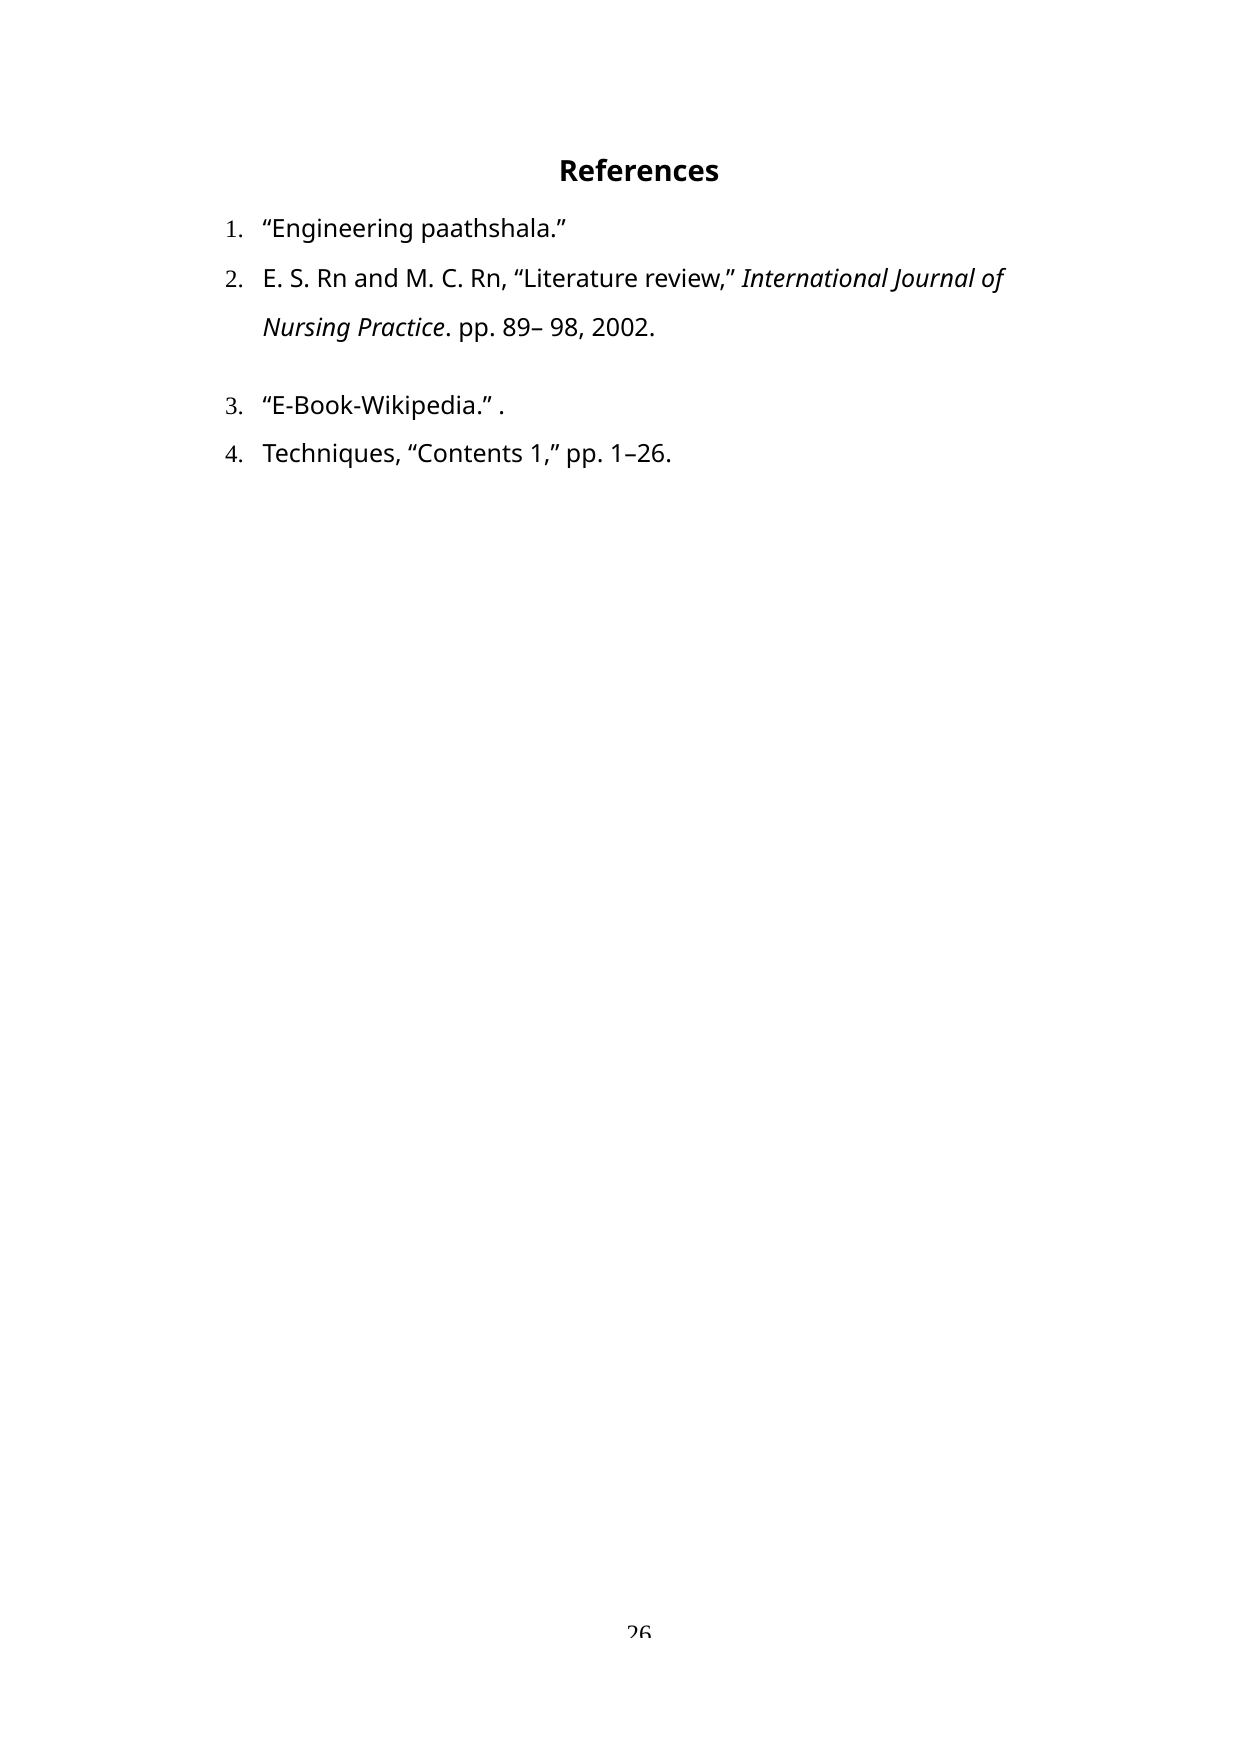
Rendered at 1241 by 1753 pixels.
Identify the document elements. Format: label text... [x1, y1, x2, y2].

list “Engineering paathshala.” [225, 211, 1090, 245]
list “E-Book-Wikipedia.” . [225, 388, 1090, 422]
text References [187, 150, 1090, 190]
list E. S. Rn and M. C. Rn, “Literature review,” International Journal of Nursing Practice. pp. 89– 98, 2002. [225, 260, 1090, 344]
list Techniques, “Contents 1,” pp. 1–26. [225, 436, 1090, 470]
